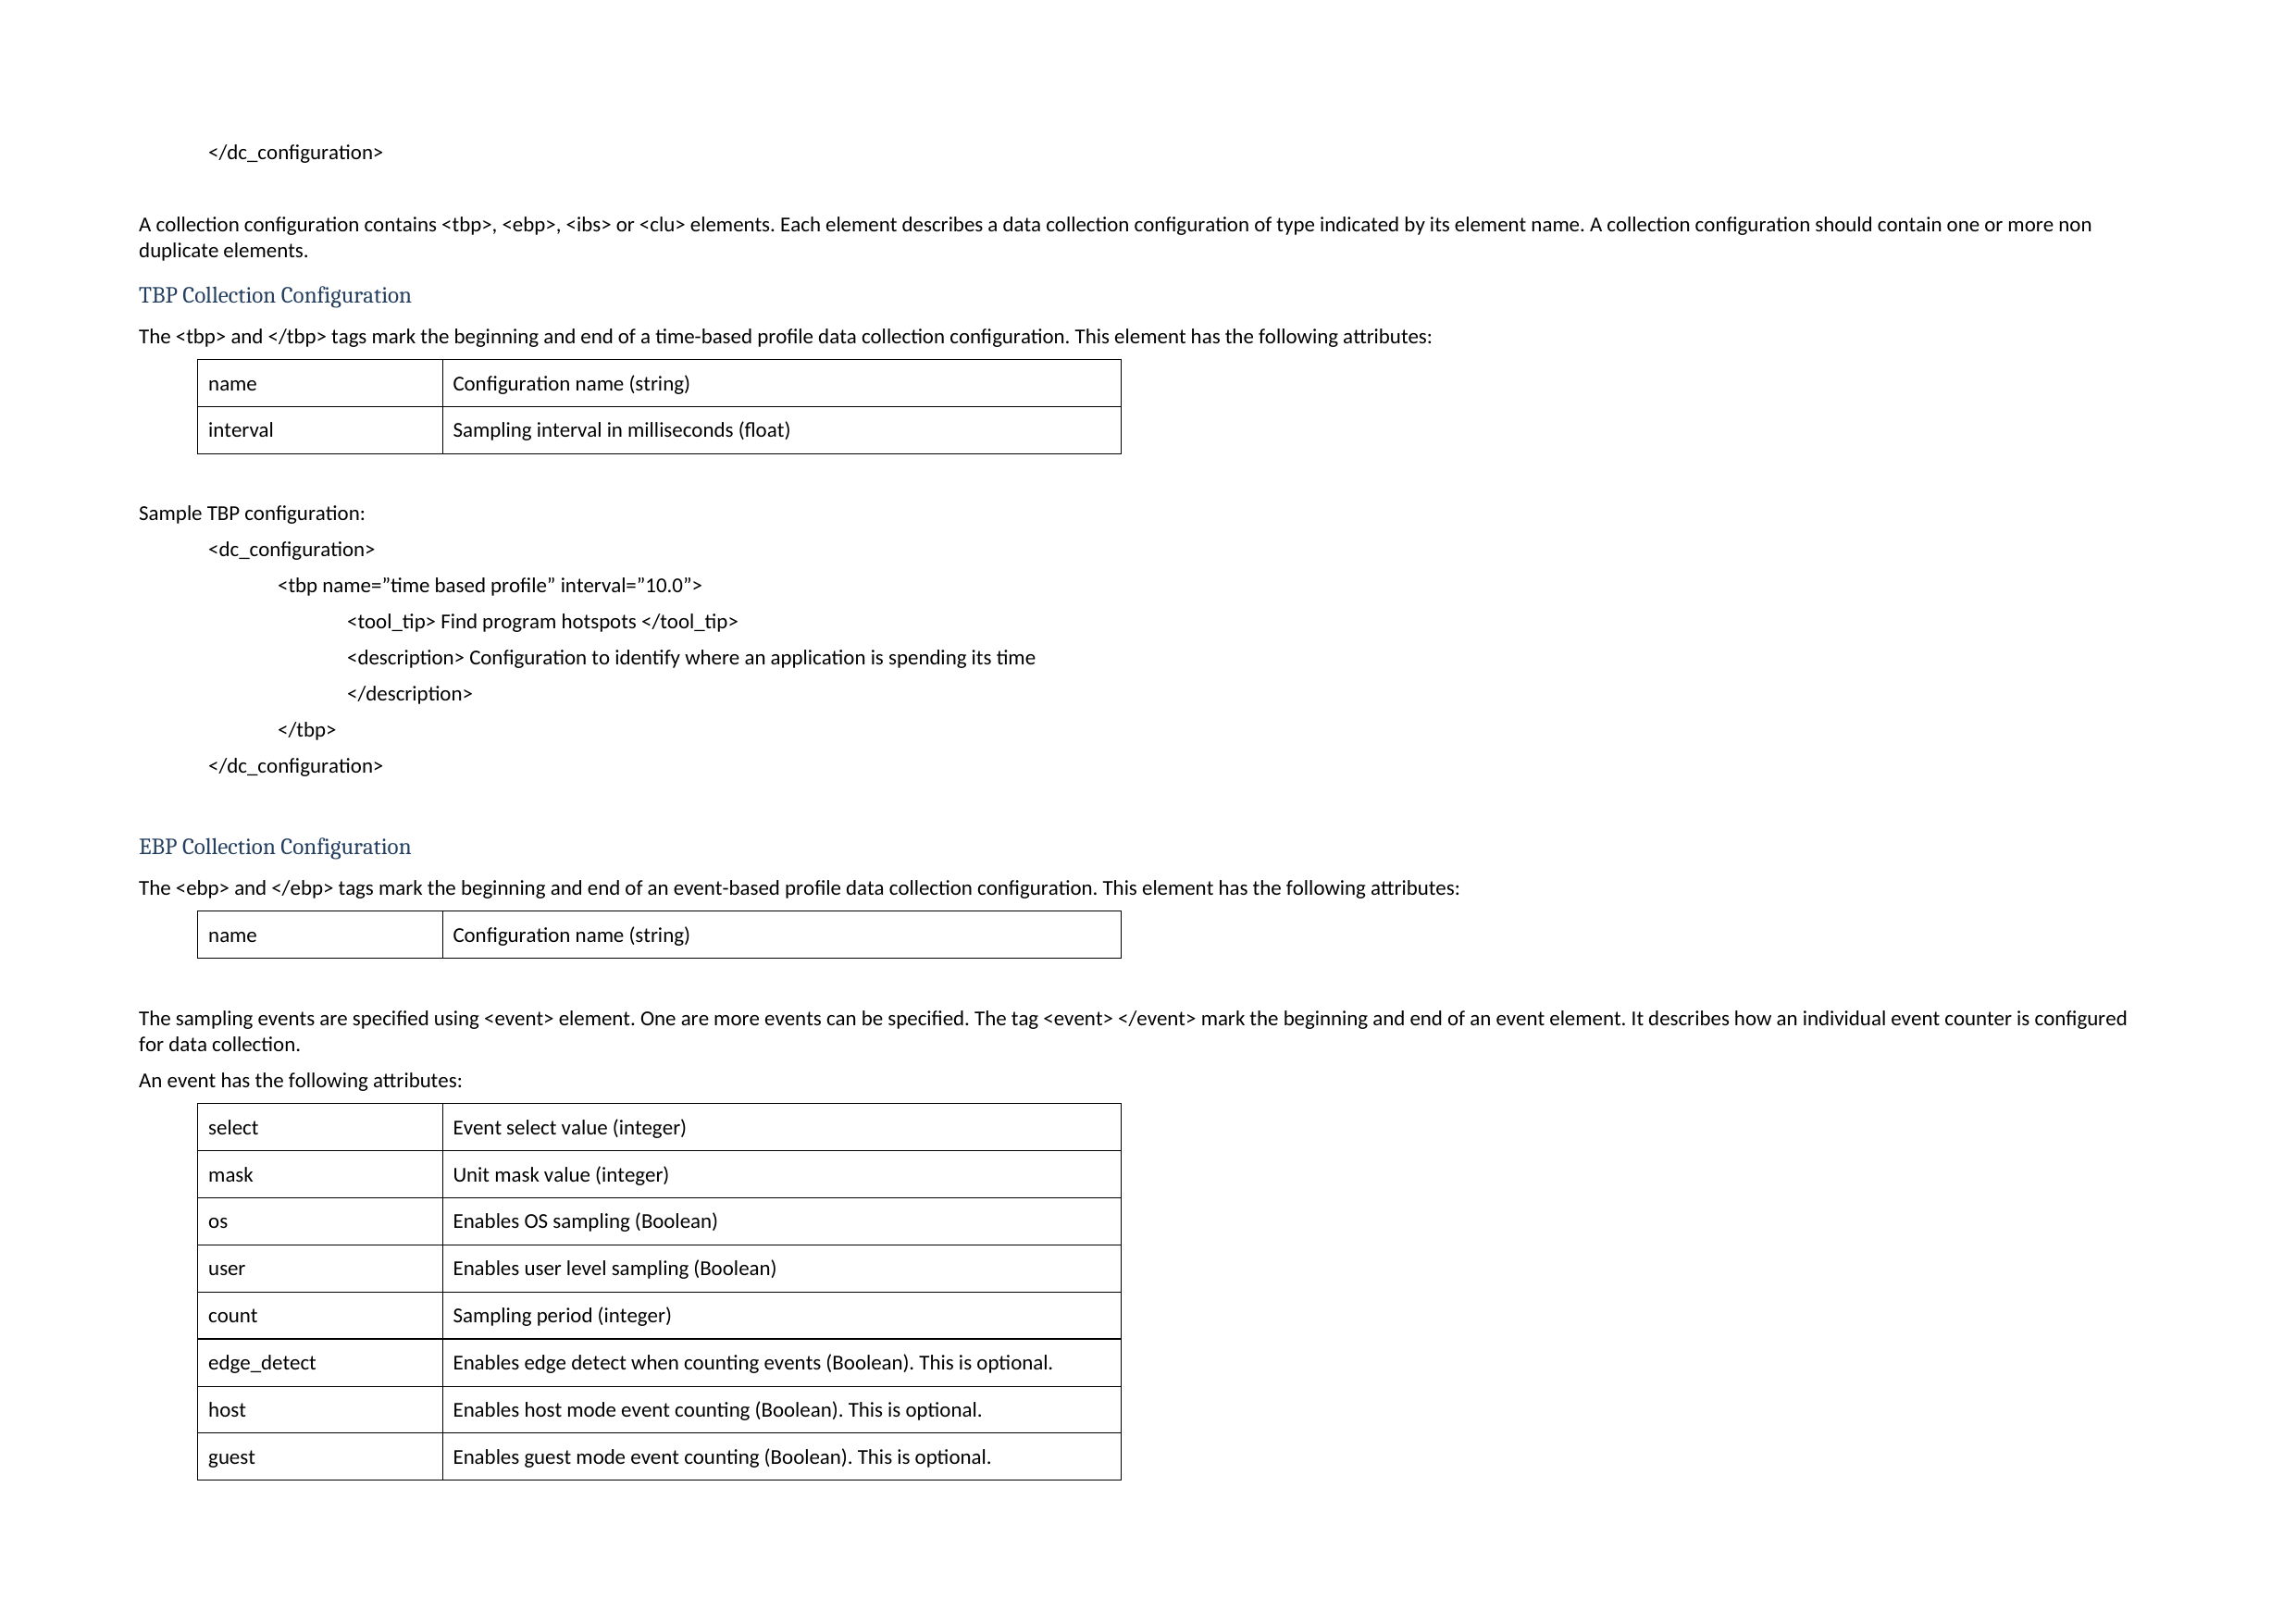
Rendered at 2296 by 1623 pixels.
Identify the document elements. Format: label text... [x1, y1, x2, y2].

text </tbp> [139, 716, 2156, 742]
table_header Configuration name (string) [443, 911, 1121, 958]
text </description> [139, 680, 2156, 706]
text The <ebp> and </ebp> tags mark the beginning and end of an event-based profile data collection configuration. This element has the following attributes: [139, 874, 2156, 900]
table_cell host [198, 1387, 442, 1432]
table_cell count [198, 1293, 442, 1338]
table_cell os [198, 1198, 442, 1244]
text The sampling events are specified using <event> element. One are more events can be specified. The tag <event> </event> mark the beginning and end of an event element. It describes how an individual event counter is configured for data collection. [139, 1005, 2156, 1057]
table_cell Enables edge detect when counting events (Boolean). This is optional. [443, 1340, 1121, 1385]
table_cell mask [198, 1151, 442, 1197]
table_cell Enables guest mode event counting (Boolean). This is optional. [443, 1433, 1121, 1480]
text <tbp name=”time based profile” interval=”10.0”> [139, 572, 2156, 598]
text An event has the following attributes: [139, 1067, 2156, 1093]
table_header name [198, 911, 442, 958]
subtitle EBP Collection Configuration [139, 834, 2156, 861]
table_cell Unit mask value (integer) [443, 1151, 1121, 1197]
text </dc_configuration> [139, 139, 2156, 165]
text <tool_tip> Find program hotspots </tool_tip> [139, 608, 2156, 634]
text A collection configuration contains <tbp>, <ebp>, <ibs> or <clu> elements. Each element describes a data collection configuration of type indicated by its element name. A collection configuration should contain one or more non duplicate elements. [139, 211, 2156, 263]
table_cell user [198, 1245, 442, 1292]
text Sample TBP configuration: [139, 501, 2156, 526]
text The <tbp> and </tbp> tags mark the beginning and end of a time-based profile data collection configuration. This element has the following attributes: [139, 323, 2156, 349]
table_header name [198, 360, 442, 406]
table_header Configuration name (string) [443, 360, 1121, 406]
table_cell Sampling period (integer) [443, 1293, 1121, 1338]
text </dc_configuration> [139, 752, 2156, 778]
table_cell Enables user level sampling (Boolean) [443, 1245, 1121, 1292]
text <description> Configuration to identify where an application is spending its time [139, 644, 2156, 670]
text <dc_configuration> [139, 536, 2156, 562]
table_cell Enables host mode event counting (Boolean). This is optional. [443, 1387, 1121, 1432]
table_cell Sampling interval in milliseconds (float) [443, 407, 1121, 452]
table_cell Enables OS sampling (Boolean) [443, 1198, 1121, 1244]
table_header Event select value (integer) [443, 1104, 1121, 1150]
table_header select [198, 1104, 442, 1150]
table_cell guest [198, 1433, 442, 1480]
subtitle TBP Collection Configuration [139, 282, 2156, 308]
table_cell edge_detect [198, 1340, 442, 1385]
table_cell interval [198, 407, 442, 452]
